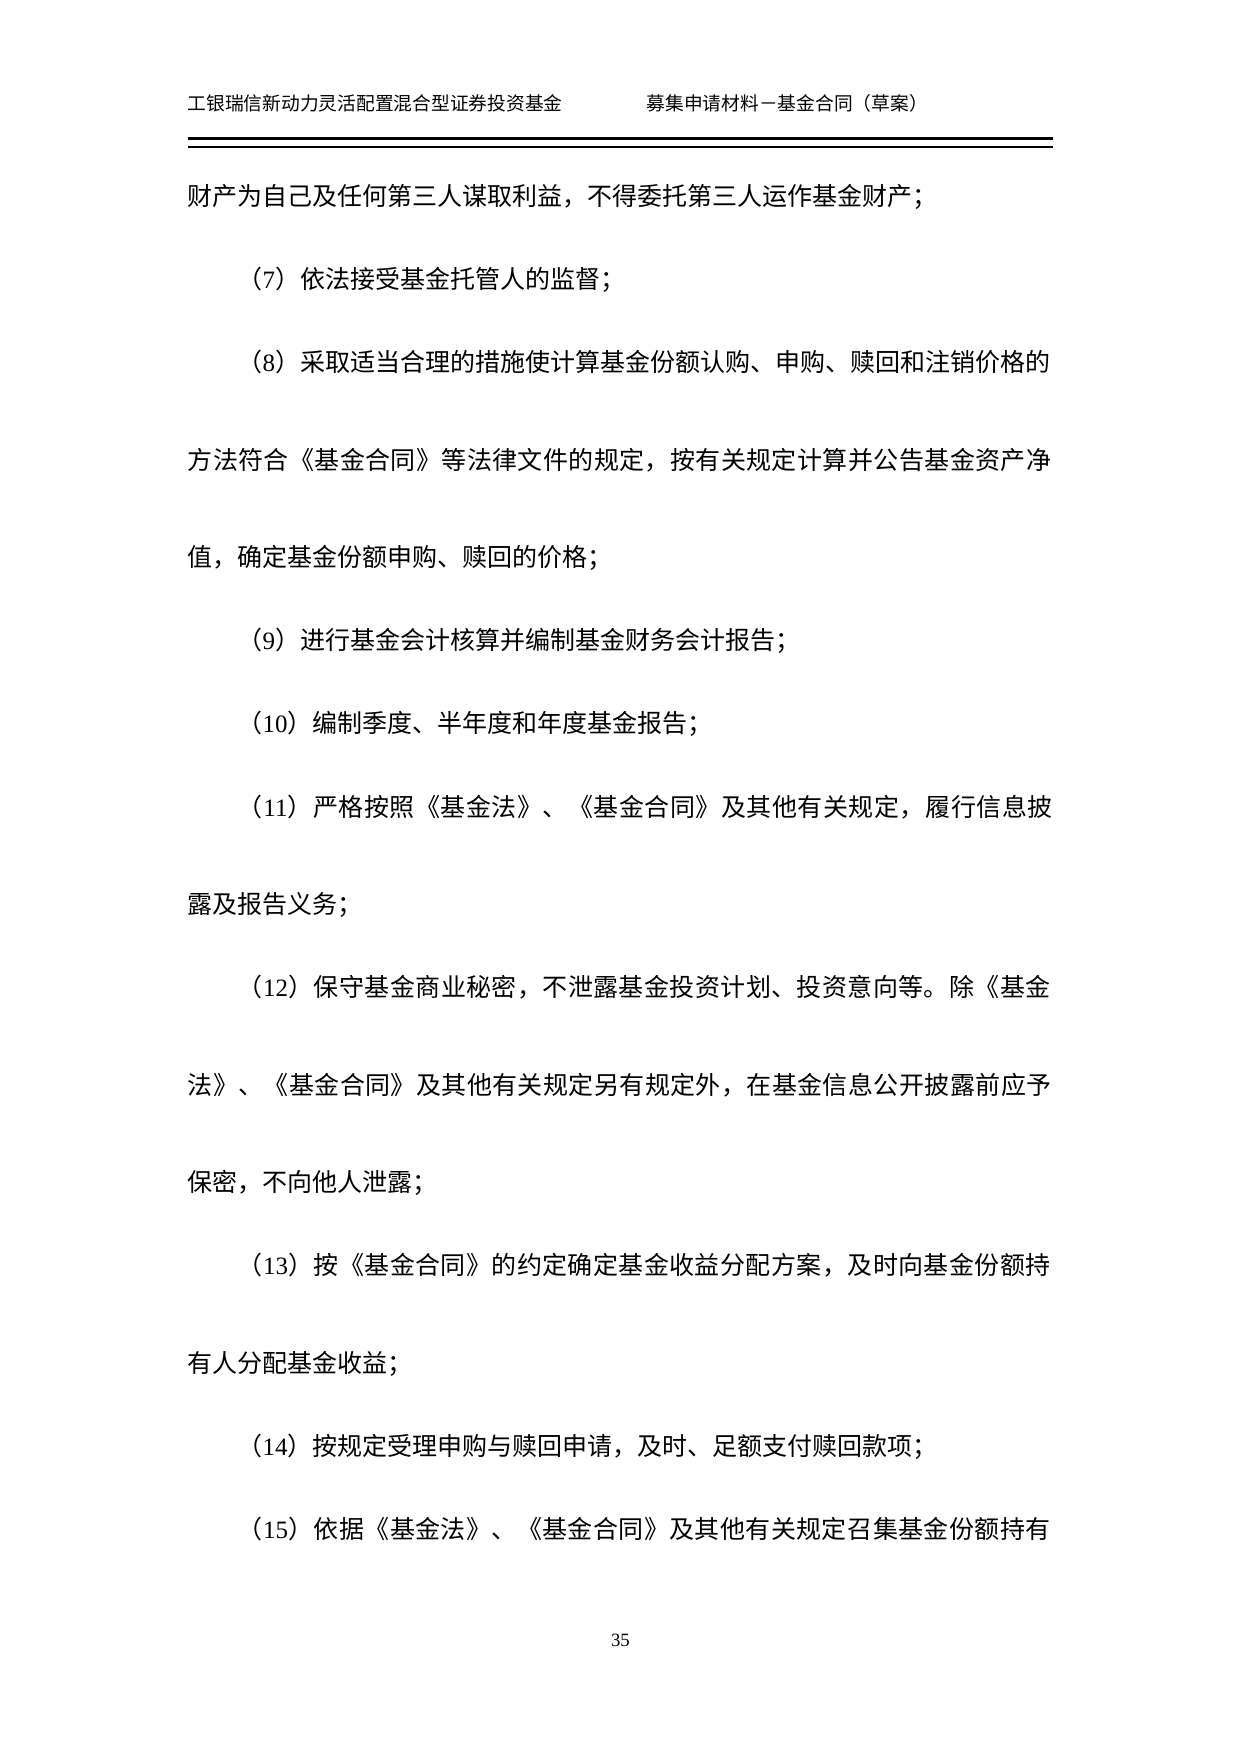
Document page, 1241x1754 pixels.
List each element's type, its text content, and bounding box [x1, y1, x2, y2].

text （7）依法接受基金托管人的监督； [187, 245, 1053, 310]
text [187, 1495, 1053, 1560]
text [187, 162, 1053, 227]
text （13）按《基金合同》的约定确定基金收益分配方案，及时向基金份额持有人分配基金收益； [187, 1231, 1053, 1394]
text （10）编制季度、半年度和年度基金报告； [187, 689, 1053, 754]
text （9）进行基金会计核算并编制基金财务会计报告； [187, 606, 1053, 671]
text （8）采取适当合理的措施使计算基金份额认购、申购、赎回和注销价格的方法符合《基金合同》等法律文件的规定，按有关规定计算并公告基金资产净值，确定基金份额申购、赎回的价格； [187, 328, 1053, 588]
text （11）严格按照《基金法》、《基金合同》及其他有关规定，履行信息披露及报告义务； [187, 773, 1053, 935]
text （14）按规定受理申购与赎回申请，及时、足额支付赎回款项； [187, 1412, 1053, 1477]
text （12）保守基金商业秘密，不泄露基金投资计划、投资意向等。除《基金法》、《基金合同》及其他有关规定另有规定外，在基金信息公开披露前应予保密，不向他人泄露； [187, 953, 1053, 1213]
